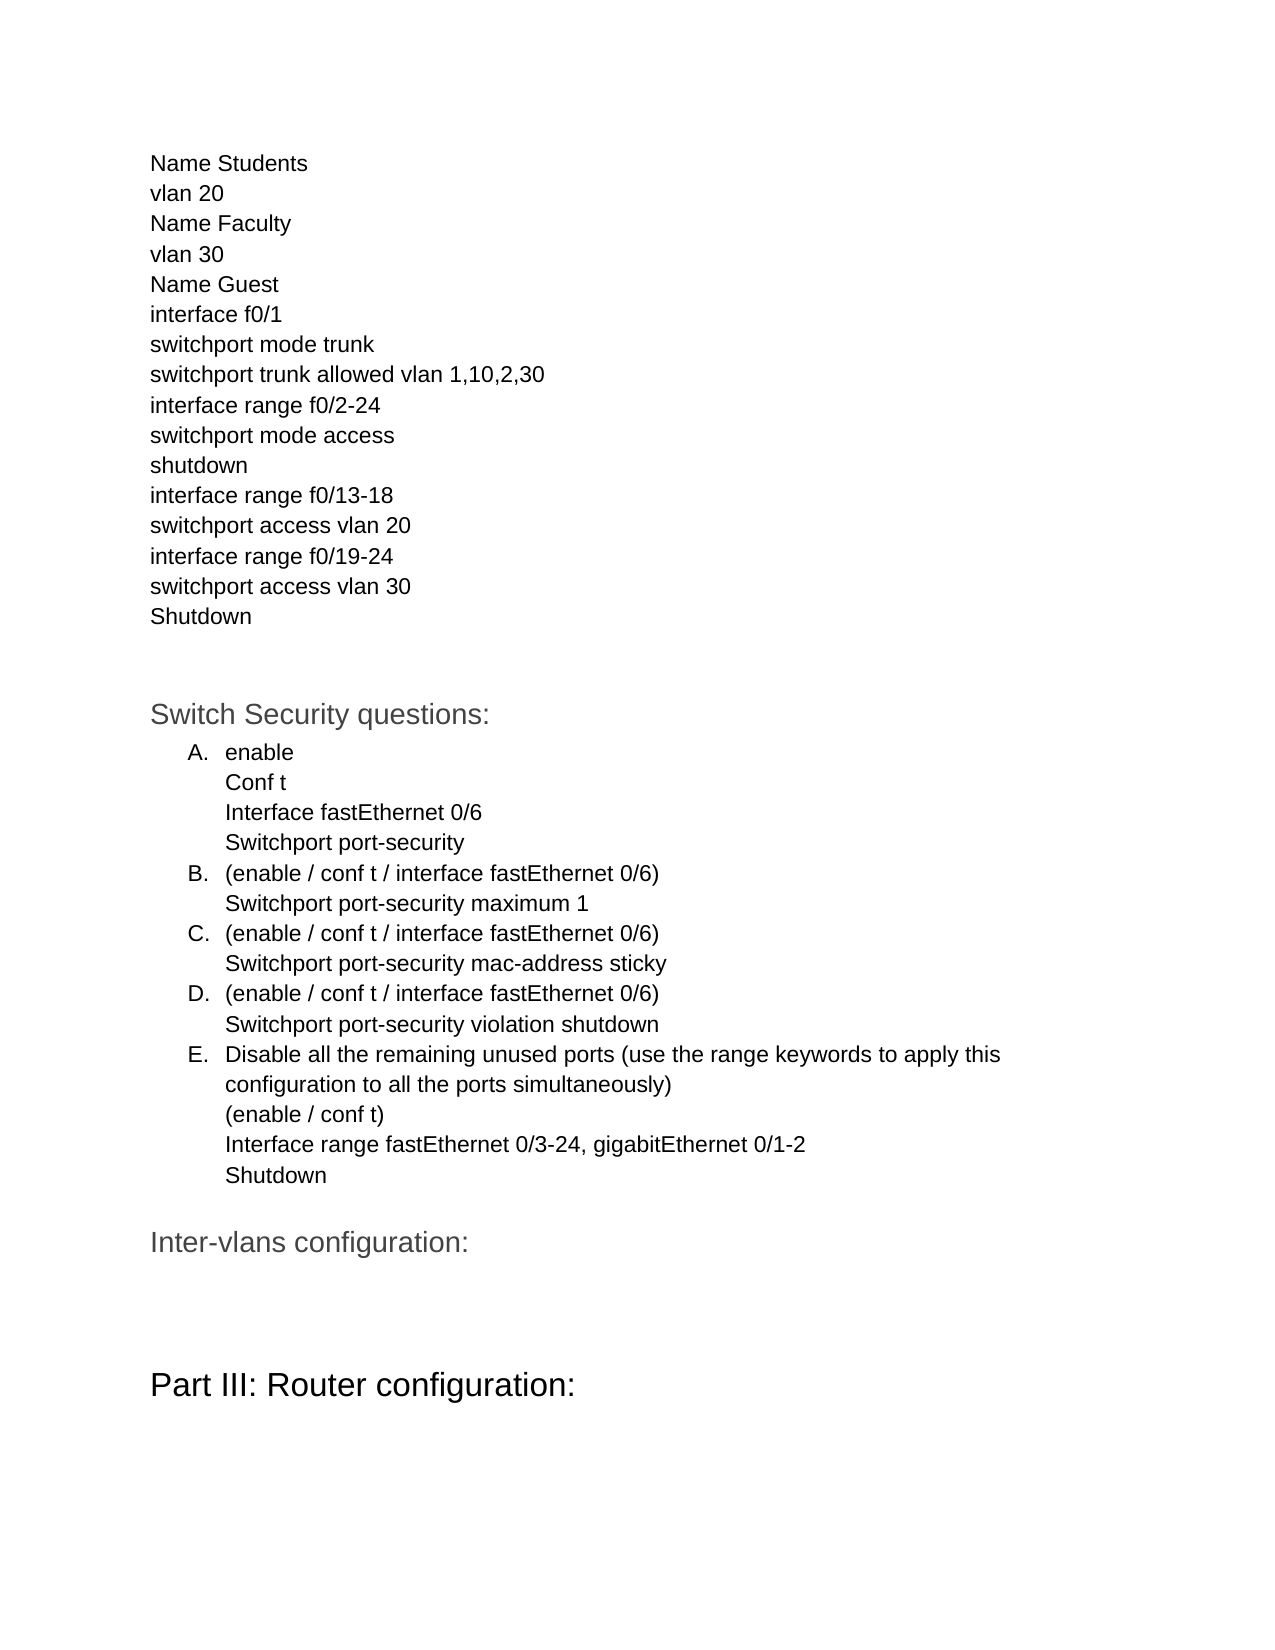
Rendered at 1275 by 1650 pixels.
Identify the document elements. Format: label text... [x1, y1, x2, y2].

text switchport access vlan 30 [150, 573, 1125, 599]
text interface range f0/13-18 [150, 482, 1125, 509]
list (enable / conf t / interface fastEthernet 0/6) Switchport port-security violation shutdown [187, 980, 1125, 1037]
subtitle Switch Security questions: [150, 697, 1125, 730]
list Disable all the remaining unused ports (use the range keywords to apply this configuration to all the ports simultaneously) (enable / conf t) Interface range fastEthernet 0/3-24, gigabitEthernet 0/1-2 Shutdown [187, 1041, 1125, 1188]
list enable Conf t Interface fastEthernet 0/6 Switchport port-security [187, 739, 1125, 856]
text Name Guest [150, 271, 1125, 297]
text switchport mode trunk [150, 331, 1125, 358]
text interface range f0/2-24 [150, 392, 1125, 418]
text switchport trunk allowed vlan 1,10,2,30 [150, 361, 1125, 388]
text Name Faculty [150, 210, 1125, 237]
text vlan 30 [150, 241, 1125, 267]
subtitle Inter-vlans configuration: [150, 1225, 1125, 1259]
list (enable / conf t / interface fastEthernet 0/6) Switchport port-security mac-address sticky [187, 920, 1125, 977]
text interface f0/1 [150, 301, 1125, 327]
list (enable / conf t / interface fastEthernet 0/6) Switchport port-security maximum 1 [187, 859, 1125, 916]
subtitle Part III: Router configuration: [150, 1365, 1125, 1403]
text shutdown [150, 452, 1125, 478]
text switchport access vlan 20 [150, 512, 1125, 539]
text switchport mode access [150, 422, 1125, 448]
text interface range f0/19-24 [150, 543, 1125, 569]
text vlan 20 [150, 180, 1125, 207]
text Name Students [150, 150, 1125, 176]
text Shutdown [150, 603, 1125, 629]
